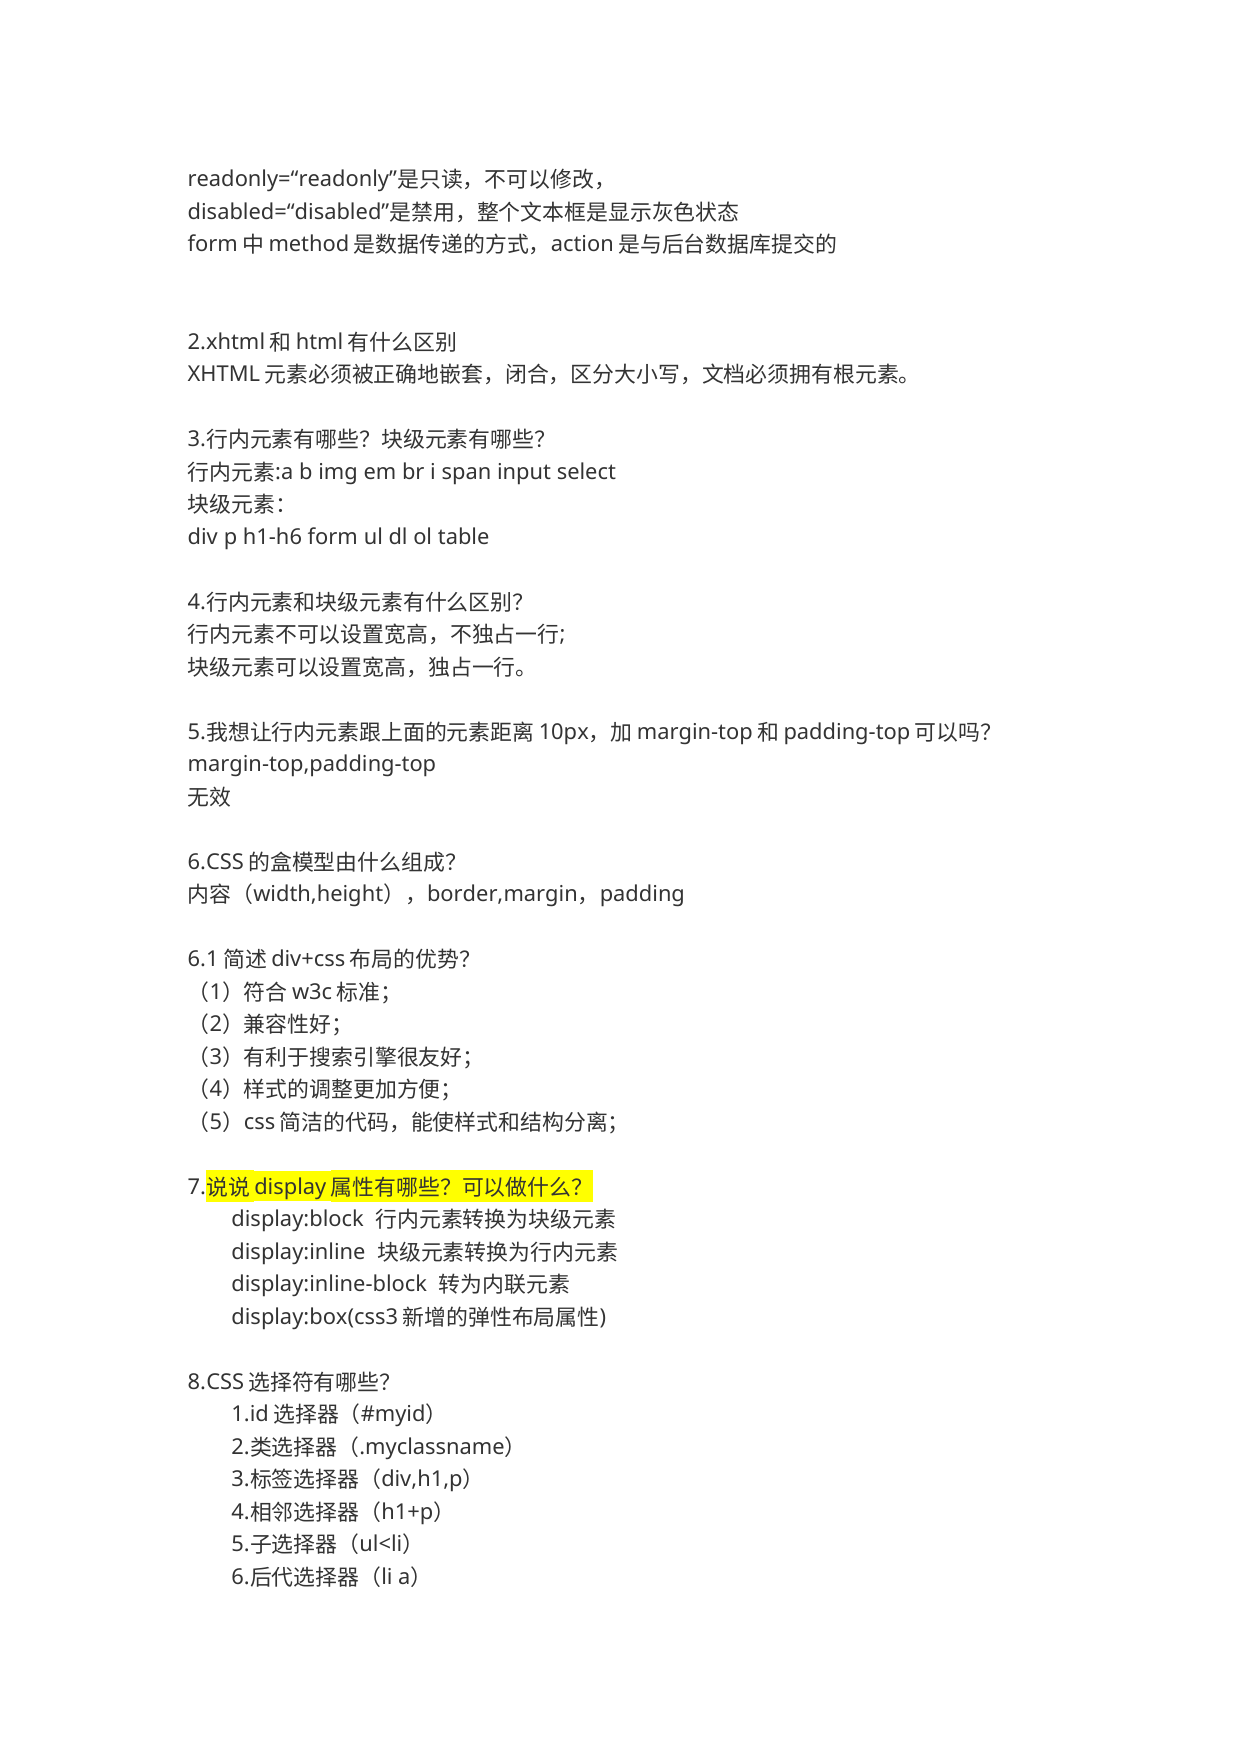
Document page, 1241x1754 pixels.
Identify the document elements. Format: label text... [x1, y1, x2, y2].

list css简洁的代码，能使样式和结构分离； [187, 1104, 1019, 1137]
text 块级元素： [187, 487, 1019, 519]
text 4.行内元素和块级元素有什么区别？ [187, 584, 1019, 617]
text display:box(css3新增的弹性布局属性) [231, 1299, 1019, 1332]
text 5.子选择器（ul<li） [231, 1527, 1019, 1559]
text 4.相邻选择器（h1+p） [231, 1494, 1019, 1527]
text 无效 [187, 779, 1019, 812]
text display:inline-block 转为内联元素 [231, 1267, 1019, 1299]
text div p h1-h6 form ul dl ol table [187, 519, 1019, 552]
text 6.CSS的盒模型由什么组成？ [187, 844, 1019, 877]
list 兼容性好； [187, 1007, 1019, 1039]
text 1.id选择器（#myid） [231, 1397, 1019, 1429]
list CSS选择符有哪些？ [187, 1364, 1019, 1397]
text 2.xhtml和html有什么区别 [187, 324, 1019, 357]
text 3.行内元素有哪些？块级元素有哪些？ [187, 422, 1019, 454]
text form中method是数据传递的方式，action是与后台数据库提交的 [187, 227, 1019, 259]
list 符合w3c标准； [187, 974, 1019, 1007]
list 有利于搜索引擎很友好； [187, 1039, 1019, 1072]
text 5.我想让行内元素跟上面的元素距离10px，加margin-top和padding-top可以吗？ [187, 714, 1019, 747]
text 2.类选择器（.myclassname） [231, 1429, 1019, 1462]
text margin-top,padding-top [187, 747, 1019, 779]
text 6.后代选择器（li a） [231, 1559, 1019, 1592]
text 行内元素不可以设置宽高，不独占一行; [187, 617, 1019, 649]
text display:inline 块级元素转换为行内元素 [231, 1234, 1019, 1267]
text disabled=“disabled”是禁用，整个文本框是显示灰色状态 [187, 194, 1019, 227]
text readonly=“readonly”是只读，不可以修改， [187, 162, 1019, 194]
text 内容（width,height），border,margin，padding [187, 877, 1019, 909]
text display:block 行内元素转换为块级元素 [231, 1202, 1019, 1234]
text 3.标签选择器（div,h1,p） [231, 1462, 1019, 1494]
text 6.1简述div+css布局的优势？ [187, 942, 1019, 974]
text XHTML元素必须被正确地嵌套，闭合，区分大小写，文档必须拥有根元素。 [187, 357, 1019, 389]
text 行内元素:a b img em br i span input select [187, 454, 1019, 487]
text 块级元素可以设置宽高，独占一行。 [187, 649, 1019, 682]
list 样式的调整更加方便； [187, 1072, 1019, 1104]
text 7.说说display属性有哪些？可以做什么？ [187, 1169, 1019, 1202]
